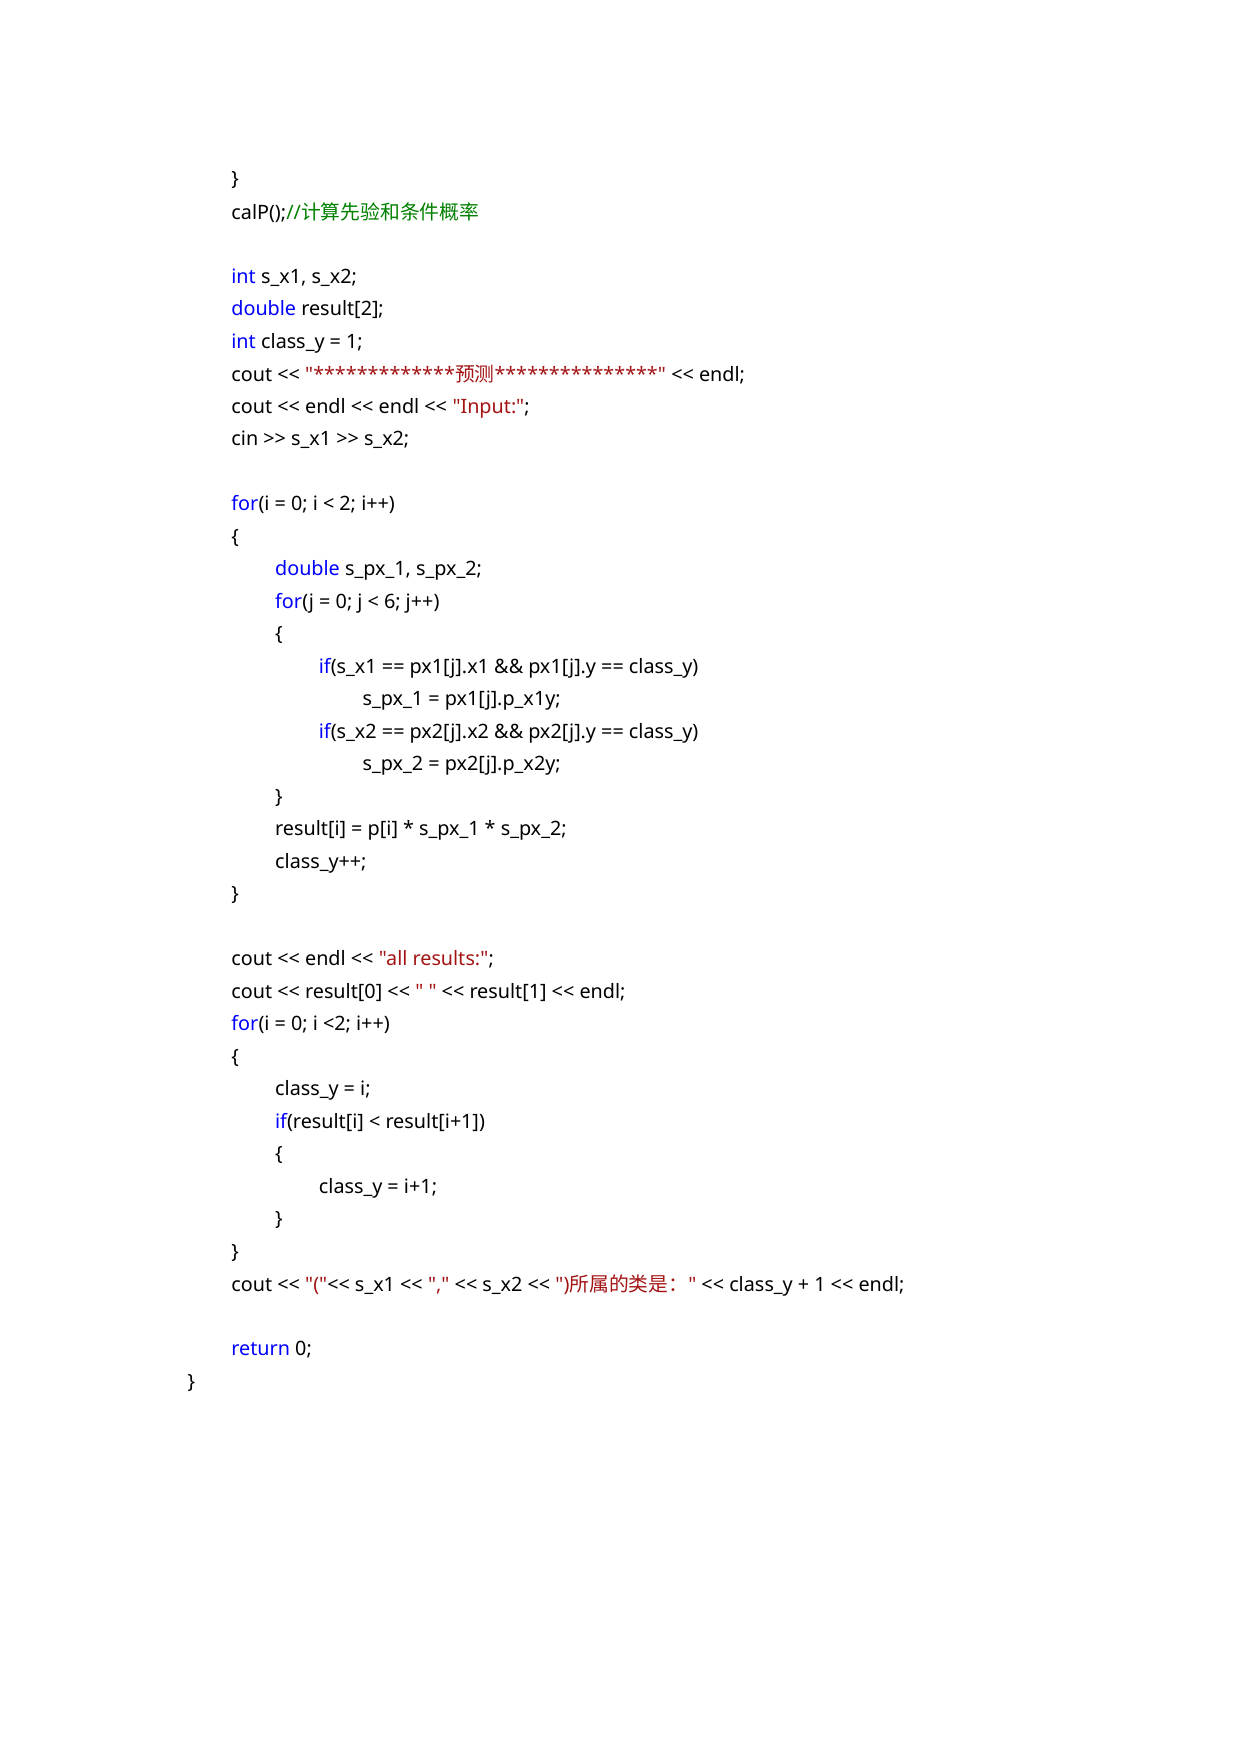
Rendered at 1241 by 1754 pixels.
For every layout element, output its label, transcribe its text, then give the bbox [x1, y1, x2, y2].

text s_px_2 = px2[j].p_x2y; [187, 747, 1053, 779]
text double s_px_1, s_px_2; [187, 552, 1053, 584]
text } [187, 877, 1053, 909]
text return 0; [187, 1332, 1053, 1364]
text { [187, 519, 1053, 552]
text cout << endl << endl << "Input:"; [187, 389, 1053, 422]
text { [187, 1039, 1053, 1072]
text result[i] = p[i] * s_px_1 * s_px_2; [187, 812, 1053, 844]
text if(s_x2 == px2[j].x2 && px2[j].y == class_y) [187, 714, 1053, 747]
text cin >> s_x1 >> s_x2; [187, 422, 1053, 454]
text if(s_x1 == px1[j].x1 && px1[j].y == class_y) [187, 649, 1053, 682]
text for(i = 0; i <2; i++) [187, 1007, 1053, 1039]
text int s_x1, s_x2; [187, 259, 1053, 292]
text for(i = 0; i < 2; i++) [187, 487, 1053, 519]
text } [187, 162, 1053, 194]
text s_px_1 = px1[j].p_x1y; [187, 682, 1053, 714]
text cout << result[0] << " " << result[1] << endl; [187, 974, 1053, 1007]
text class_y = i; [187, 1072, 1053, 1104]
text } [187, 1364, 1053, 1397]
text { [187, 617, 1053, 649]
text class_y++; [187, 844, 1053, 877]
text } [187, 1234, 1053, 1267]
text int class_y = 1; [187, 324, 1053, 357]
text } [187, 1202, 1053, 1234]
text { [187, 1137, 1053, 1169]
text class_y = i+1; [187, 1169, 1053, 1202]
text double result[2]; [187, 292, 1053, 324]
text cout << "("<< s_x1 << "," << s_x2 << ")所属的类是：" << class_y + 1 << endl; [187, 1267, 1053, 1299]
text } [187, 779, 1053, 812]
text if(result[i] < result[i+1]) [187, 1104, 1053, 1137]
text cout << "*************预测***************" << endl; [187, 357, 1053, 389]
text for(j = 0; j < 6; j++) [187, 584, 1053, 617]
text calP();//计算先验和条件概率 [187, 194, 1053, 227]
text cout << endl << "all results:"; [187, 942, 1053, 974]
